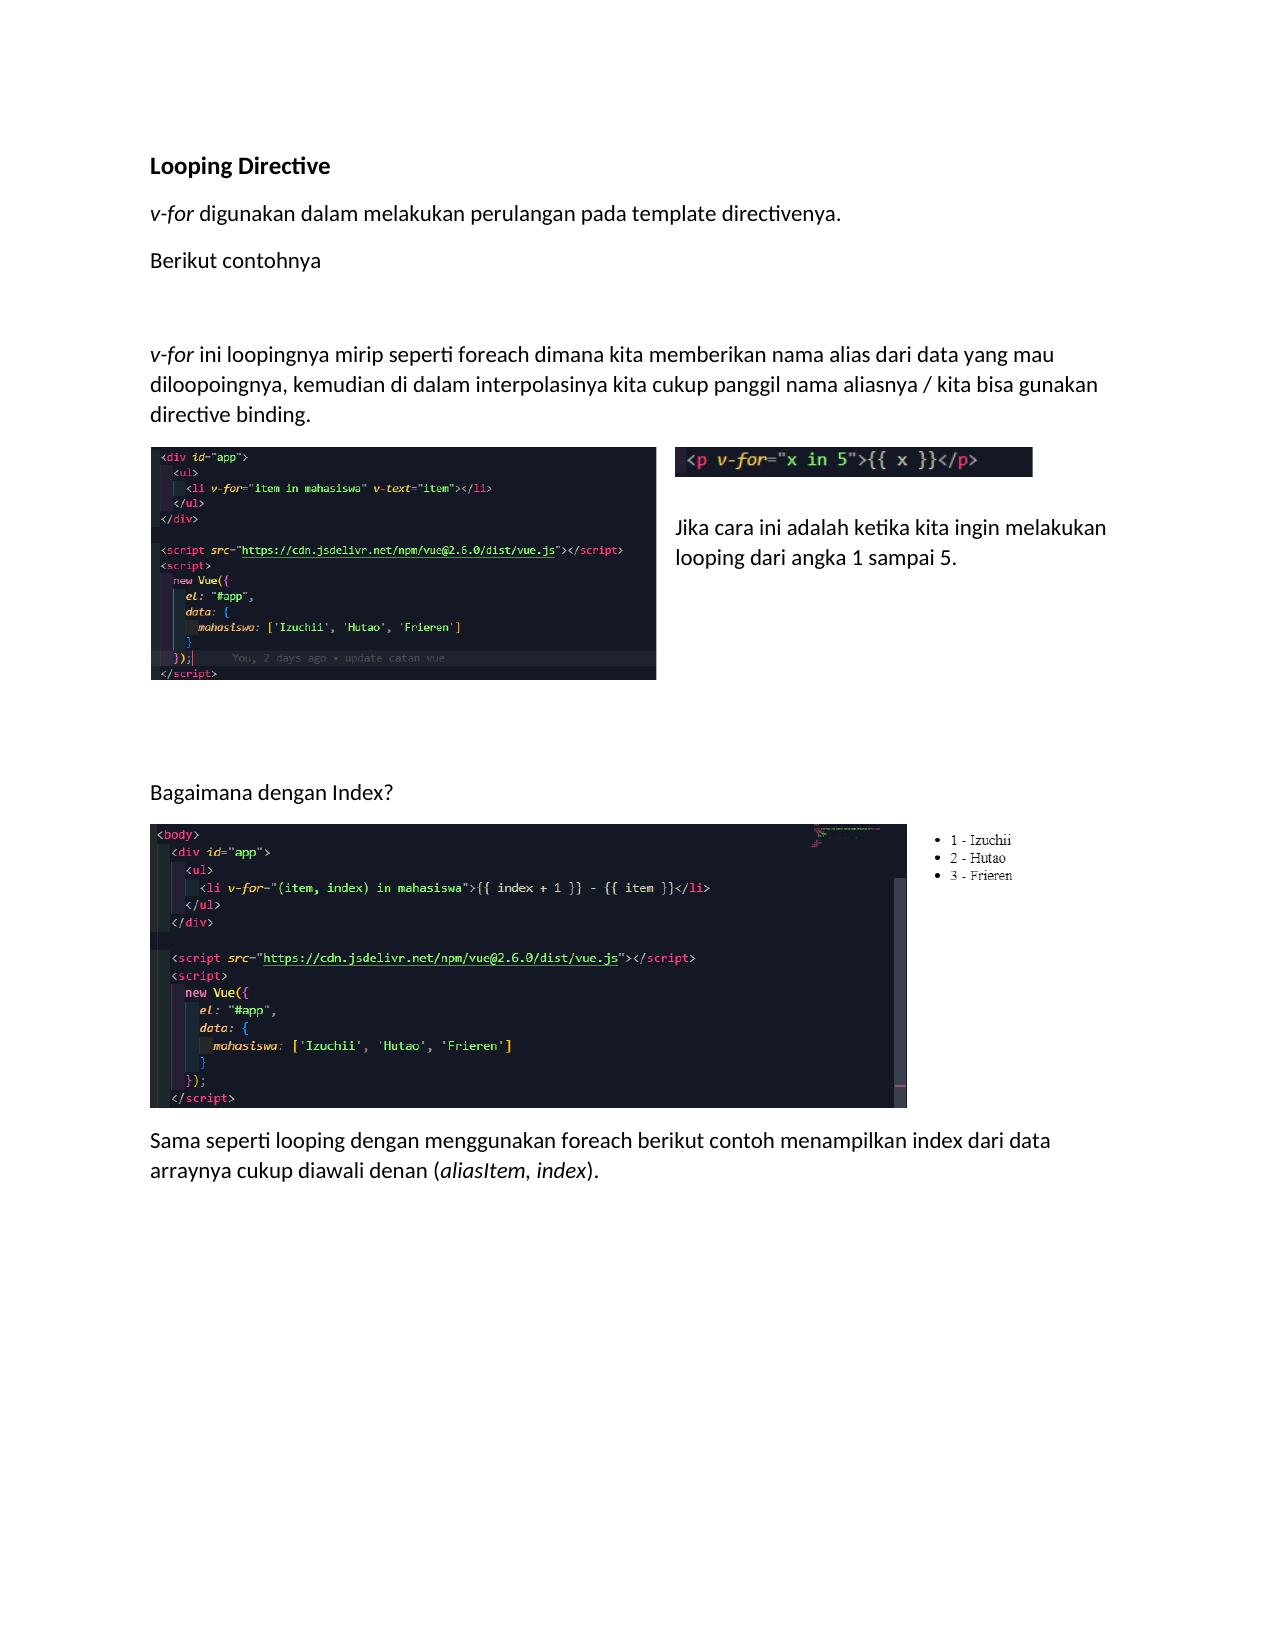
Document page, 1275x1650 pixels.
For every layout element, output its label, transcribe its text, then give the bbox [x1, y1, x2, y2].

text Bagaimana dengan Index? [150, 778, 1125, 806]
text Jika cara ini adalah ketika kita ingin melakukan looping dari angka 1 sampai 5. [657, 513, 1125, 571]
text v-for digunakan dalam melakukan perulangan pada template directivenya. [150, 199, 1125, 228]
picture [675, 447, 1033, 477]
text v-for ini loopingnya mirip seperti foreach dimana kita memberikan nama alias dari data yang mau diloopoingnya, kemudian di dalam interpolasinya kita cukup panggil nama aliasnya / kita bisa gunakan directive binding. [150, 340, 1125, 429]
text Sama seperti looping dengan menggunakan foreach berikut contoh menampilkan index dari data arraynya cukup diawali denan (aliasItem, index). [150, 1126, 1125, 1184]
subtitle Looping Directive [150, 150, 1125, 181]
picture [150, 824, 1125, 1108]
text Berikut contohnya [150, 246, 1125, 274]
picture [150, 447, 657, 679]
